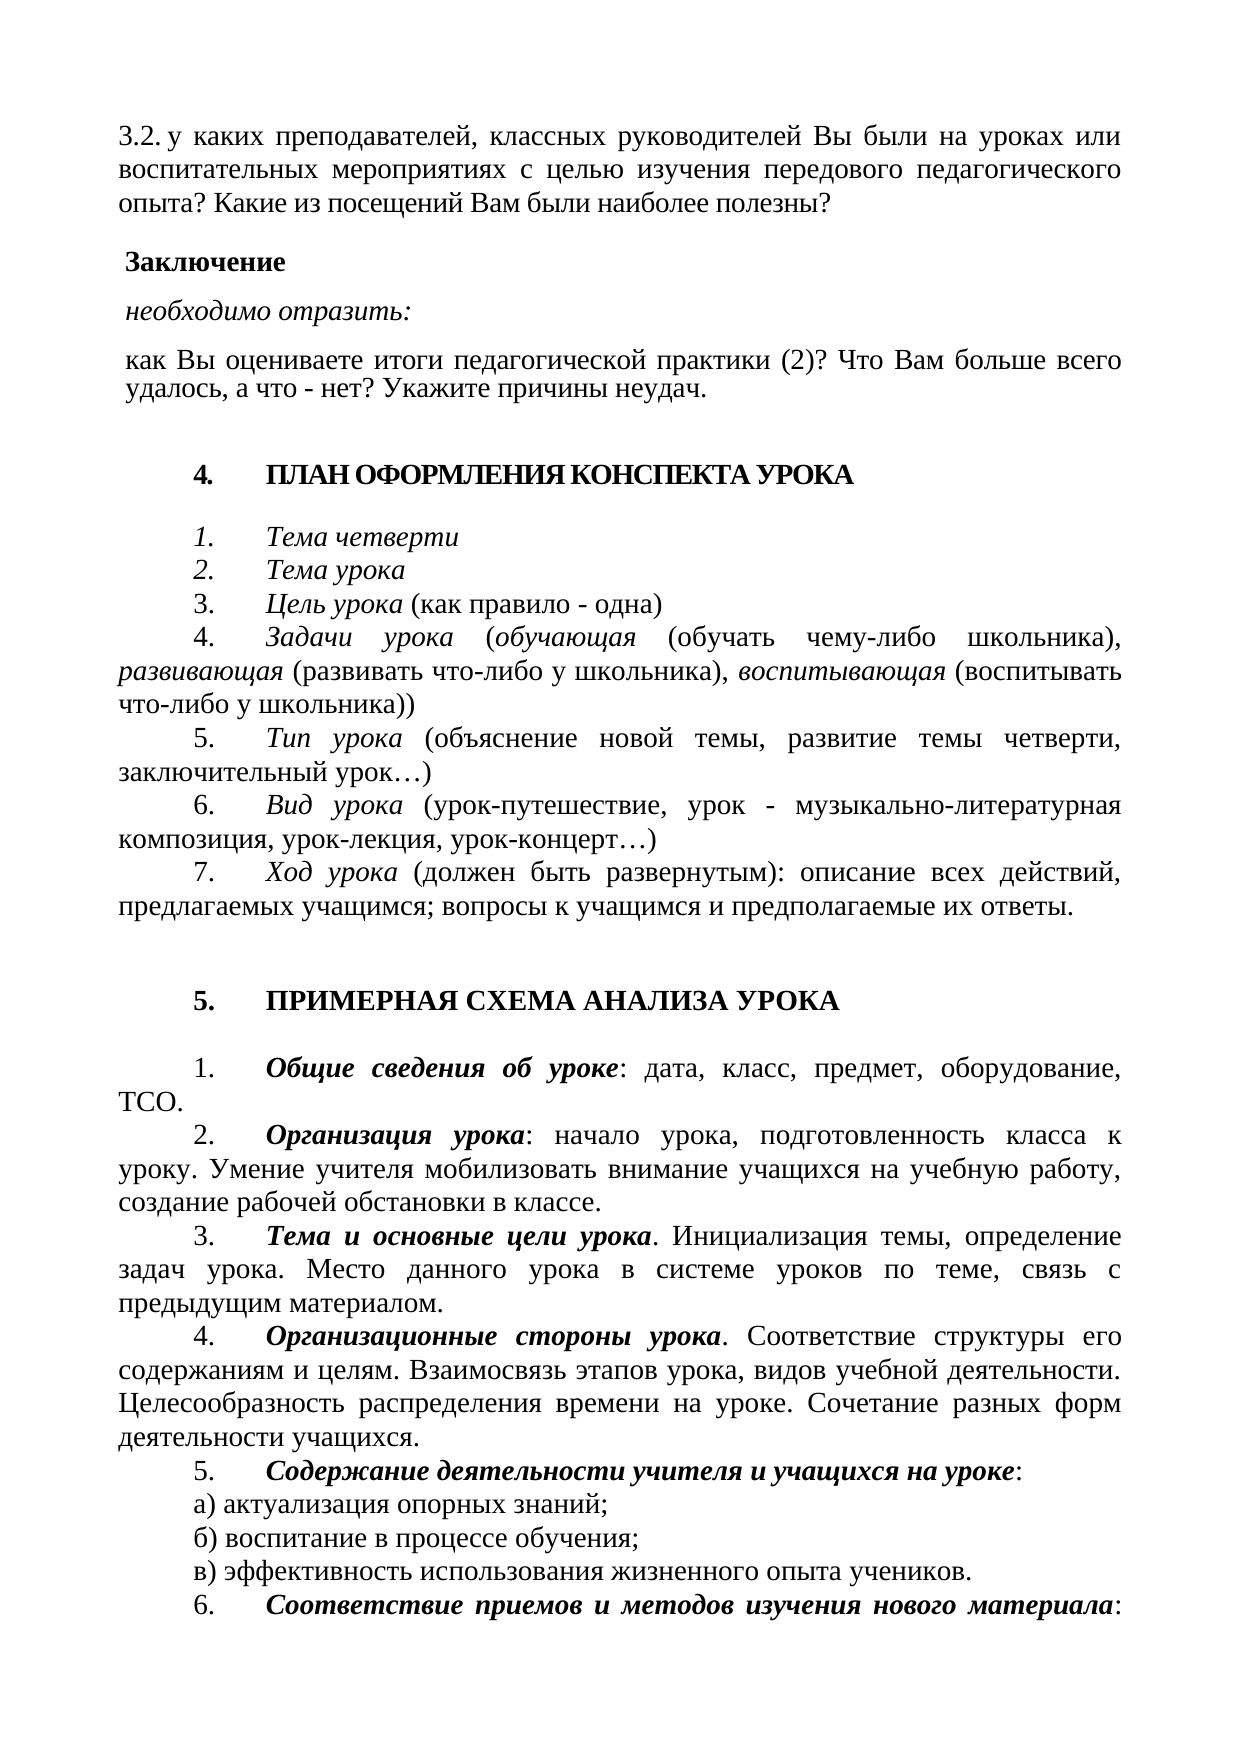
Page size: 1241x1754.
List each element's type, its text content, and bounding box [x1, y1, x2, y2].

list Тема урока [118, 552, 1122, 586]
list Организационные стороны урока. Соответствие структуры его содержаниям и целям. Взаимосвязь этапов урока, видов учебной деятельности. Целесообразность распределения времени на уроке. Сочетание разных форм деятельности учащихся. [118, 1318, 1122, 1453]
text необходимо отразить: [125, 298, 1122, 326]
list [118, 1587, 1122, 1620]
list Вид урока (урок-путешествие, урок - музыкально-литературная композиция, урок-лекция, урок-концерт…) [118, 787, 1122, 854]
text б) воспитание в процессе обучения; [118, 1520, 1122, 1553]
text в) эффективность использования жизненного опыта учеников. [118, 1553, 1122, 1587]
list Общие сведения об уроке: дата, класс, предмет, оборудование, ТСО. [118, 1050, 1122, 1117]
text как Вы оцениваете итоги педагогической практики (2)? Что Вам больше всего удалось, а что - нет? Укажите причины неудач. [125, 347, 1122, 403]
list Цель урока (как правило - одна) [118, 586, 1122, 619]
list Задачи урока (обучающая (обучать чему-либо школьника), развивающая (развивать что-либо у школьника), воспитывающая (воспитывать что-либо у школьника)) [118, 619, 1122, 720]
list Ход урока (должен быть развернутым): описание всех действий, предлагаемых учащимся; вопросы к учащимся и предполагаемые их ответы. [118, 854, 1122, 921]
list Тип урока (объяснение новой темы, развитие темы четверти, заключительный урок…) [118, 720, 1122, 787]
list Тема четверти [118, 519, 1122, 552]
text Заключение [124, 249, 1122, 277]
list у каких преподавателей, классных руководителей Вы были на уроках или воспитательных мероприятиях с целью изучения передового педагогического опыта? Какие из посещений Вам были наиболее полезны? [118, 118, 1122, 219]
list Тема и основные цели урока. Инициализация темы, определение задач урока. Место данного урока в системе уроков по теме, связь с предыдущим материалом. [118, 1218, 1122, 1318]
list Организация урока: начало урока, подготовленность класса к уроку. Умение учителя мобилизовать внимание учащихся на учебную работу, создание рабочей обстановки в классе. [118, 1117, 1122, 1218]
title ПЛАН ОФОРМЛЕНИЯ КОНСПЕКТА УРОКА [118, 457, 1122, 491]
text а) актуализация опорных знаний; [118, 1486, 1122, 1520]
list ПРИМЕРНАЯ СХЕМА АНАЛИЗА УРОКА [118, 983, 1122, 1017]
list Содержание деятельности учителя и учащихся на уроке: [118, 1453, 1122, 1486]
